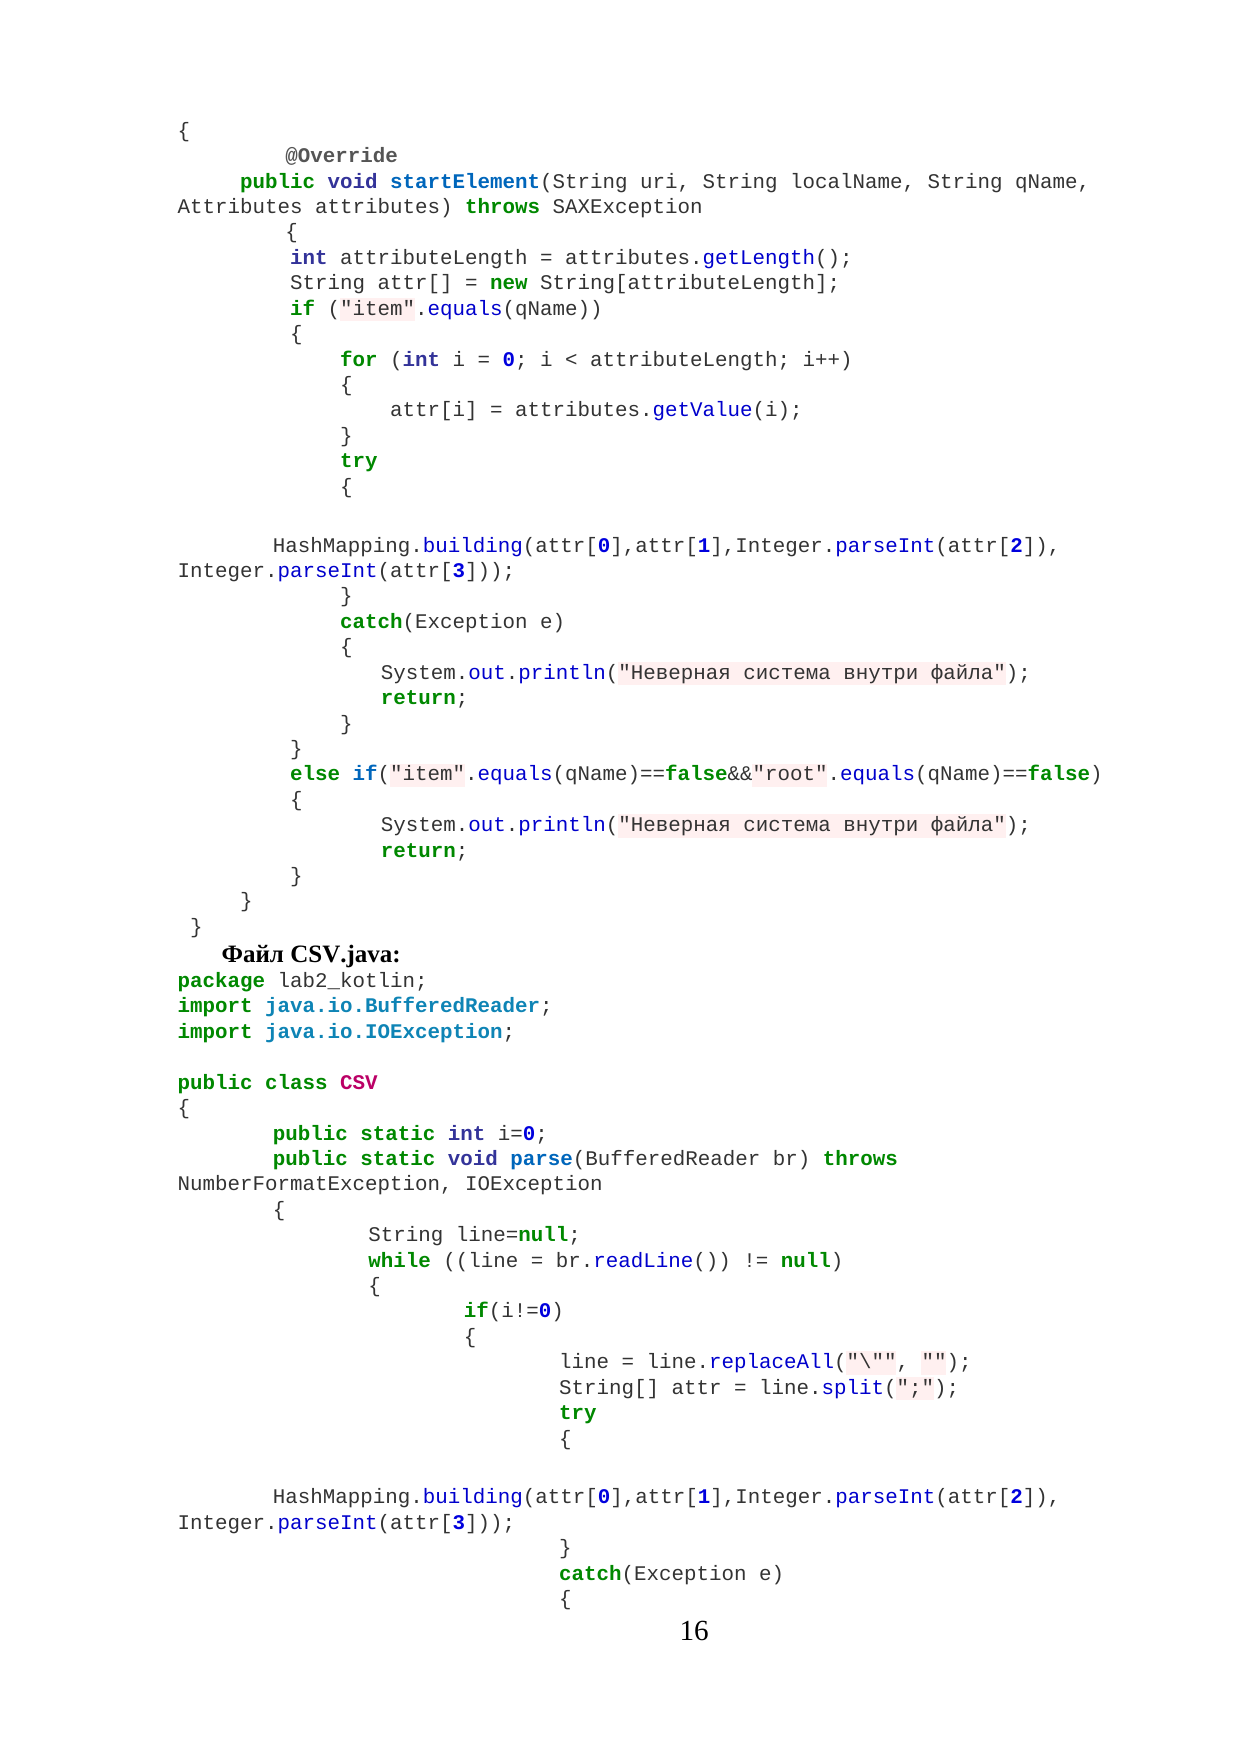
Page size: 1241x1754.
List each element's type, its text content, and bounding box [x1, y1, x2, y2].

text HashMapping.building(attr[0],attr[1],Integer.parseInt(attr[2]), Integer.parseInt(attr[3])); [177, 1451, 1152, 1536]
text } [177, 423, 1152, 448]
text } [177, 711, 1152, 736]
text public void startElement(String uri, String localName, String qName, Attributes attributes) throws SAXException [177, 169, 1152, 220]
text } [177, 914, 1152, 939]
text { [177, 1095, 1152, 1121]
text System.out.println("Неверная система внутри файла"); [177, 660, 1152, 685]
text String line=null; [177, 1222, 1152, 1248]
text try [177, 1400, 1152, 1426]
text public class CSV [177, 1070, 1152, 1095]
text int attributeLength = attributes.getLength(); [177, 245, 1152, 271]
text { [177, 118, 1152, 143]
text attr[i] = attributes.getValue(i); [177, 398, 1152, 423]
text { [177, 634, 1152, 660]
text Файл CSV.java: [177, 939, 1152, 968]
text while ((line = br.readLine()) != null) [177, 1248, 1152, 1273]
text } [177, 584, 1152, 609]
text HashMapping.building(attr[0],attr[1],Integer.parseInt(attr[2]), Integer.parseInt(attr[3])); [177, 499, 1152, 584]
text public static void parse(BufferedReader br) throws NumberFormatException, IOException [177, 1146, 1152, 1197]
text { [177, 220, 1152, 245]
text { [177, 1324, 1152, 1349]
text try [177, 448, 1152, 474]
text System.out.println("Неверная система внутри файла"); [177, 812, 1152, 838]
text return; [177, 838, 1152, 863]
text else if("item".equals(qName)==false&&"root".equals(qName)==false) [177, 762, 1152, 787]
text } [177, 736, 1152, 762]
text } [177, 889, 1152, 914]
text import java.io.BufferedReader; [177, 994, 1152, 1019]
text String attr[] = new String[attributeLength]; [177, 271, 1152, 296]
text { [177, 372, 1152, 398]
text import java.io.IOException; [177, 1019, 1152, 1044]
text package lab2_kotlin; [177, 968, 1152, 994]
text String[] attr = line.split(";"); [177, 1375, 1152, 1400]
text @Override [177, 143, 1152, 169]
text for (int i = 0; i < attributeLength; i++) [177, 347, 1152, 372]
text } [177, 863, 1152, 889]
text public static int i=0; [177, 1121, 1152, 1146]
text { [177, 474, 1152, 499]
text { [177, 1586, 1152, 1612]
text } [177, 1536, 1152, 1561]
text { [177, 321, 1152, 347]
text if ("item".equals(qName)) [177, 296, 1152, 321]
text { [177, 1426, 1152, 1451]
text { [177, 1273, 1152, 1299]
text { [177, 787, 1152, 812]
text { [177, 1197, 1152, 1222]
text catch(Exception e) [177, 1561, 1152, 1586]
text catch(Exception e) [177, 609, 1152, 634]
text return; [177, 685, 1152, 711]
text line = line.replaceAll("\"", ""); [177, 1349, 1152, 1375]
text if(i!=0) [177, 1299, 1152, 1324]
